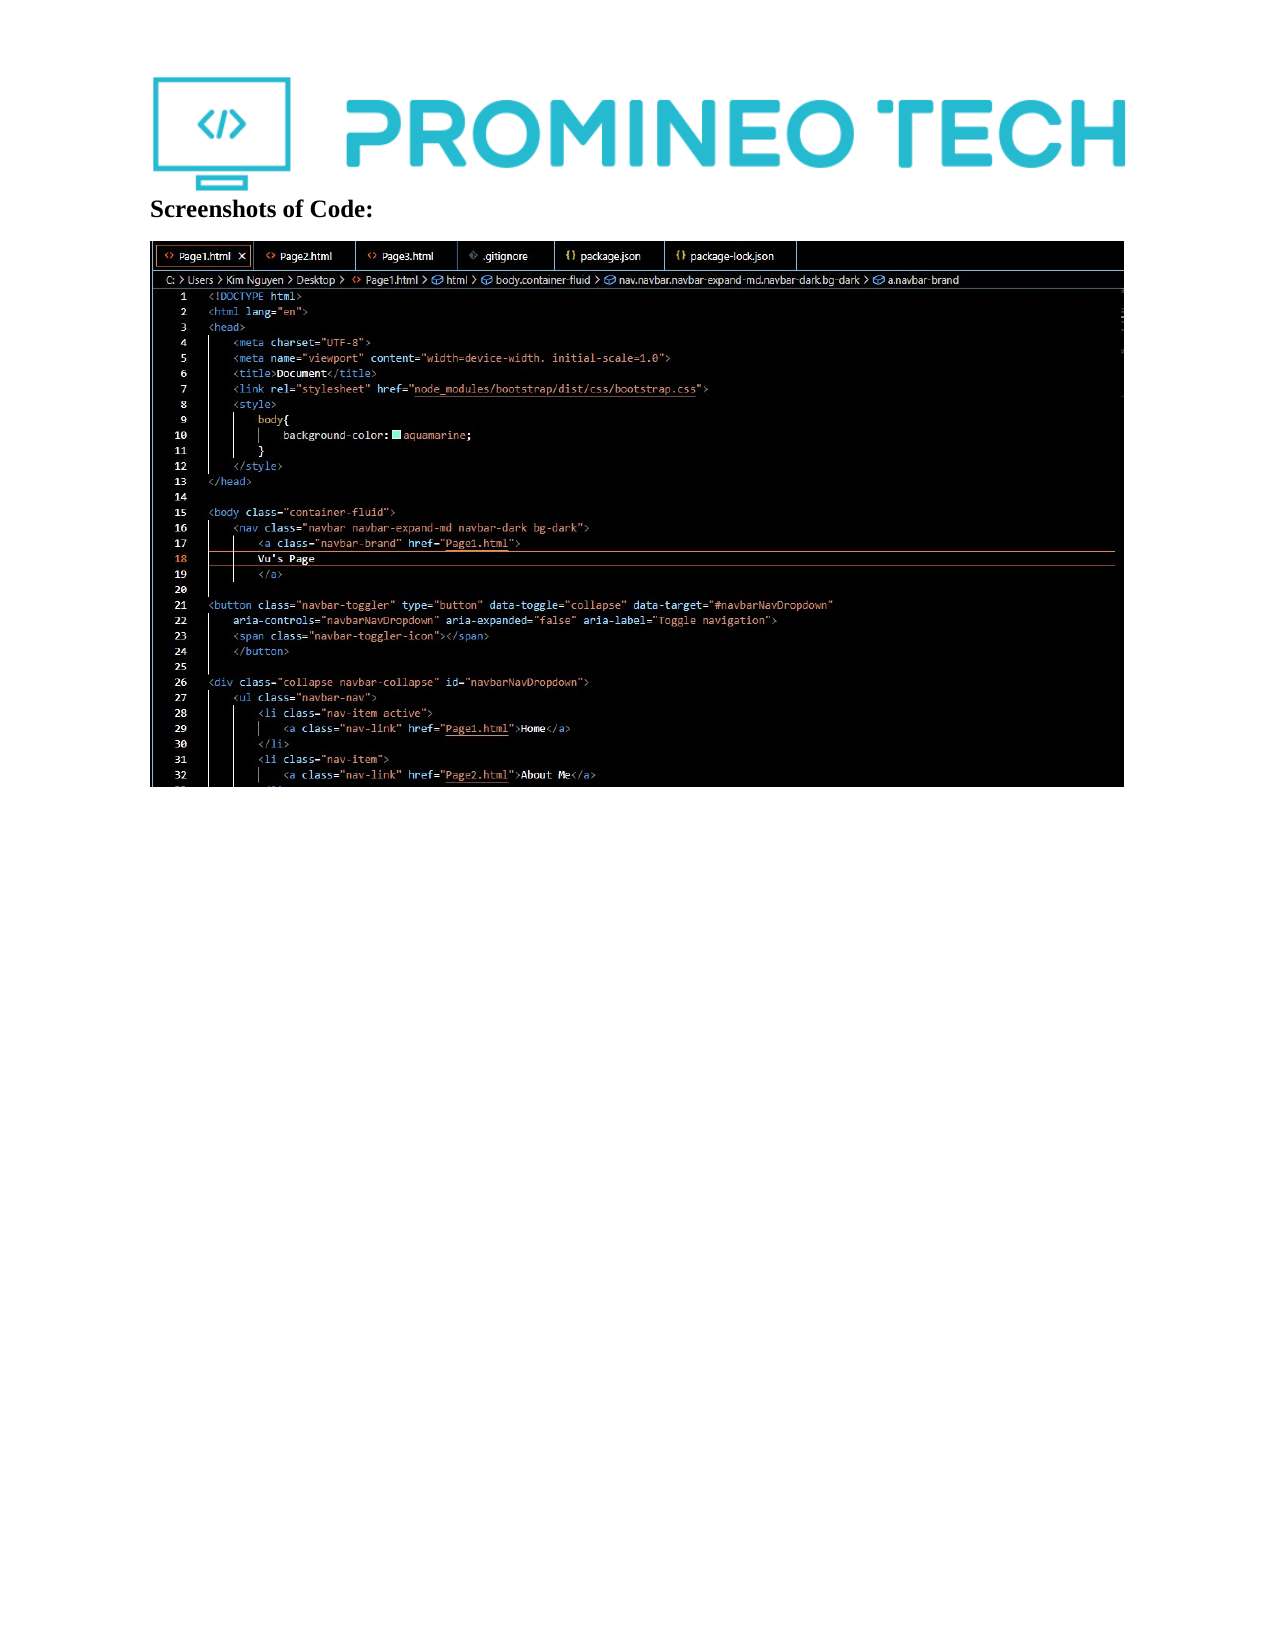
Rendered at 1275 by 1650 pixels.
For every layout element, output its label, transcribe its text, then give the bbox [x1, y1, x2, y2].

picture [150, 75, 1125, 194]
picture [150, 241, 1124, 787]
text Screenshots of Code: [150, 194, 1125, 222]
